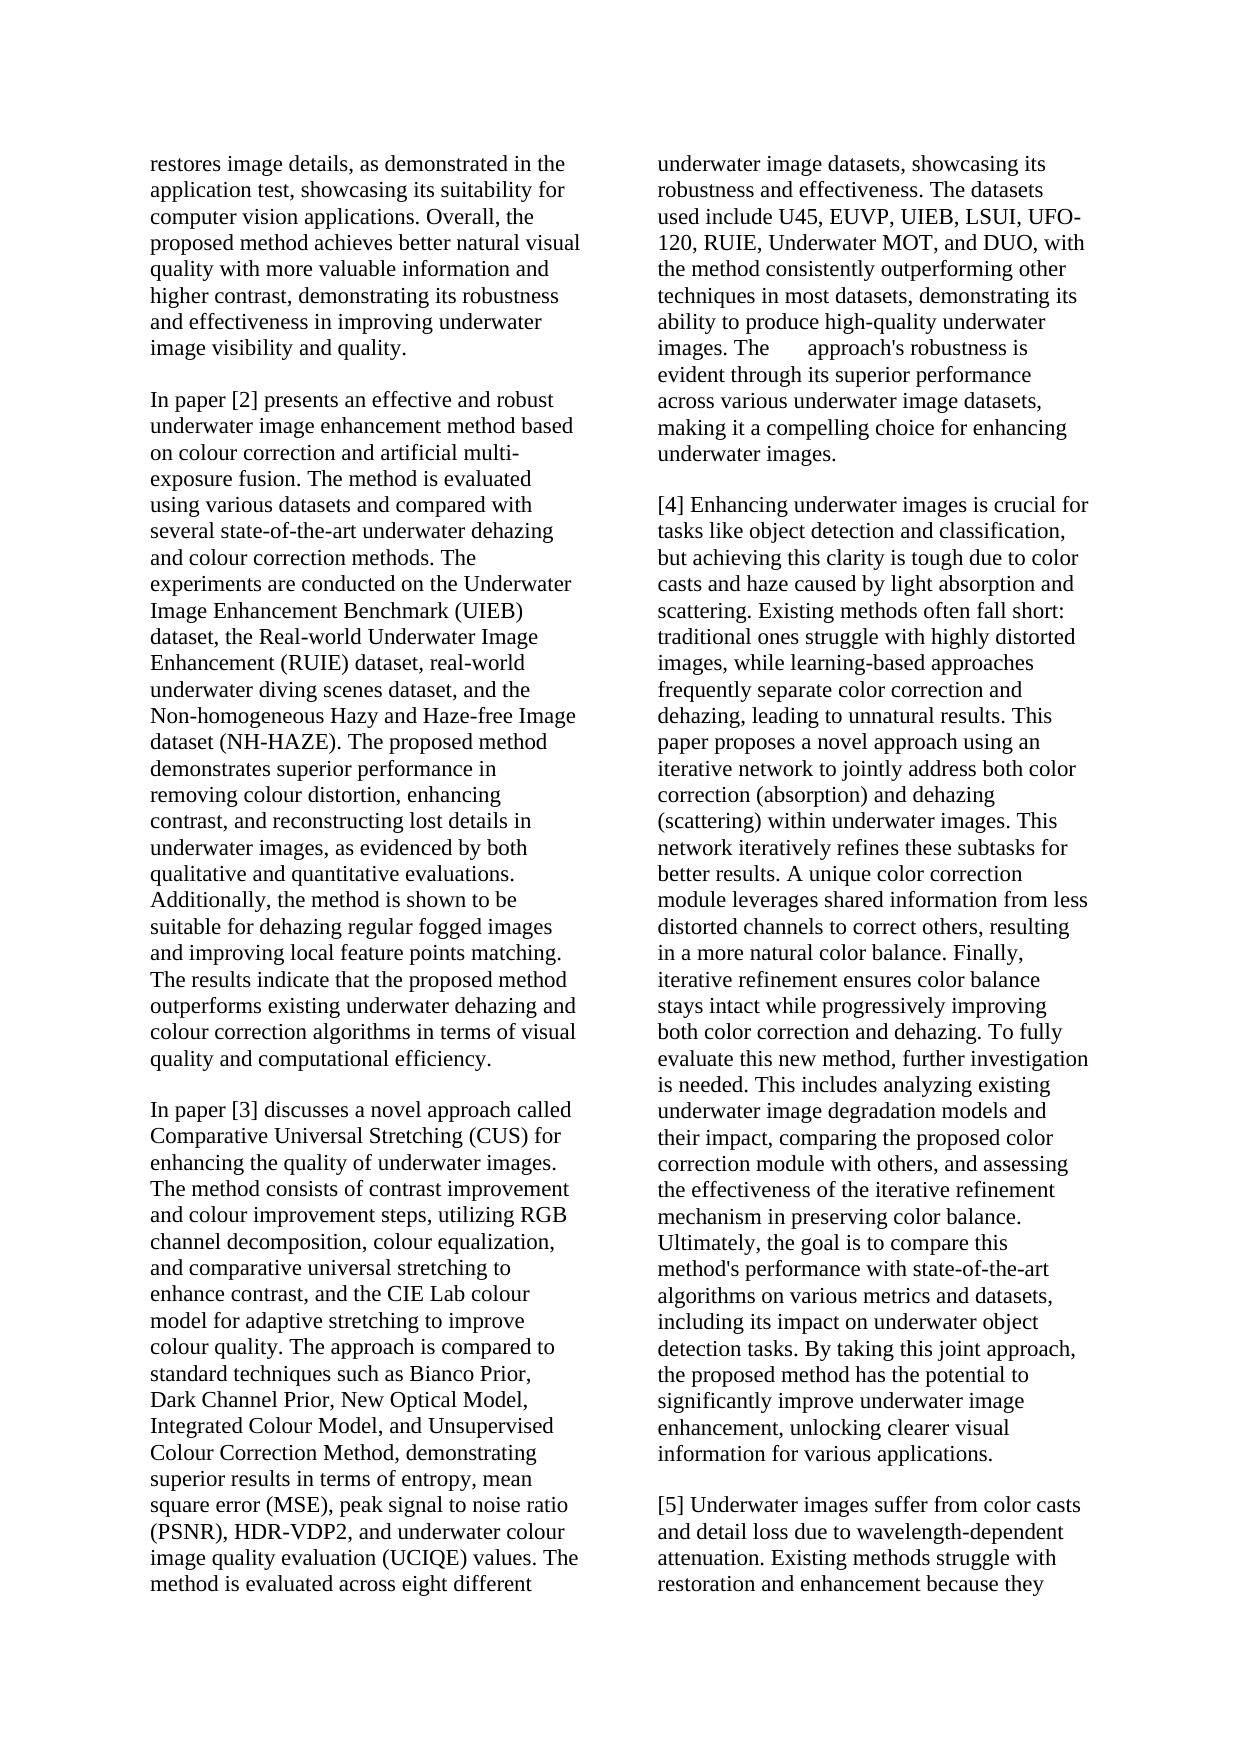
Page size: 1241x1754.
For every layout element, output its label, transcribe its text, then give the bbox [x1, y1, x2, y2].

text In paper [3] discusses a novel approach called Comparative Universal Stretching (CUS) for enhancing the quality of underwater images. The method consists of contrast improvement and colour improvement steps, utilizing RGB channel decomposition, colour equalization, and comparative universal stretching to enhance contrast, and the CIE Lab colour model for adaptive stretching to improve colour quality. The approach is compared to standard techniques such as Bianco Prior, Dark Channel Prior, New Optical Model, Integrated Colour Model, and Unsupervised Colour Correction Method, demonstrating superior results in terms of entropy, mean square error (MSE), peak signal to noise ratio (PSNR), HDR-VDP2, and underwater colour image quality evaluation (UCIQE) values. The method is evaluated across eight different underwater image datasets, showcasing its robustness and effectiveness. The datasets used include U45, EUVP, UIEB, LSUI, UFO-120, RUIE, Underwater MOT, and DUO, with the method consistently outperforming other techniques in most datasets, demonstrating its ability to produce high-quality underwater images. The approach's robustness is evident through its superior performance across various underwater image datasets, making it a compelling choice for enhancing underwater images. [657, 150, 1090, 466]
text [4] Enhancing underwater images is crucial for tasks like object detection and classification, but achieving this clarity is tough due to color casts and haze caused by light absorption and scattering. Existing methods often fall short: traditional ones struggle with highly distorted images, while learning-based approaches frequently separate color correction and dehazing, leading to unnatural results. This paper proposes a novel approach using an iterative network to jointly address both color correction (absorption) and dehazing (scattering) within underwater images. This network iteratively refines these subtasks for better results. A unique color correction module leverages shared information from less distorted channels to correct others, resulting in a more natural color balance. Finally, iterative refinement ensures color balance stays intact while progressively improving both color correction and dehazing. To fully evaluate this new method, further investigation is needed. This includes analyzing existing underwater image degradation models and their impact, comparing the proposed color correction module with others, and assessing the effectiveness of the iterative refinement mechanism in preserving color balance. Ultimately, the goal is to compare this method's performance with state-of-the-art algorithms on various metrics and datasets, including its impact on underwater object detection tasks. By taking this joint approach, the proposed method has the potential to significantly improve underwater image enhancement, unlocking clearer visual information for various applications. [657, 491, 1090, 1466]
text In paper [2] presents an effective and robust underwater image enhancement method based on colour correction and artificial multi-exposure fusion. The method is evaluated using various datasets and compared with several state-of-the-art underwater dehazing and colour correction methods. The experiments are conducted on the Underwater Image Enhancement Benchmark (UIEB) dataset, the Real-world Underwater Image Enhancement (RUIE) dataset, real-world underwater diving scenes dataset, and the Non-homogeneous Hazy and Haze-free Image dataset (NH-HAZE). The proposed method demonstrates superior performance in removing colour distortion, enhancing contrast, and reconstructing lost details in underwater images, as evidenced by both qualitative and quantitative evaluations. Additionally, the method is shown to be suitable for dehazing regular fogged images and improving local feature points matching. The results indicate that the proposed method outperforms existing underwater dehazing and colour correction algorithms in terms of visual quality and computational efficiency. [150, 386, 582, 1071]
text In paper [3] discusses a novel approach called Comparative Universal Stretching (CUS) for enhancing the quality of underwater images. The method consists of contrast improvement and colour improvement steps, utilizing RGB channel decomposition, colour equalization, and comparative universal stretching to enhance contrast, and the CIE Lab colour model for adaptive stretching to improve colour quality. The approach is compared to standard techniques such as Bianco Prior, Dark Channel Prior, New Optical Model, Integrated Colour Model, and Unsupervised Colour Correction Method, demonstrating superior results in terms of entropy, mean square error (MSE), peak signal to noise ratio (PSNR), HDR-VDP2, and underwater colour image quality evaluation (UCIQE) values. The method is evaluated across eight different underwater image datasets, showcasing its robustness and effectiveness. The datasets used include U45, EUVP, UIEB, LSUI, UFO-120, RUIE, Underwater MOT, and DUO, with the method consistently outperforming other techniques in most datasets, demonstrating its ability to produce high-quality underwater images. The approach's robustness is evident through its superior performance across various underwater image datasets, making it a compelling choice for enhancing underwater images. [150, 1096, 582, 1597]
